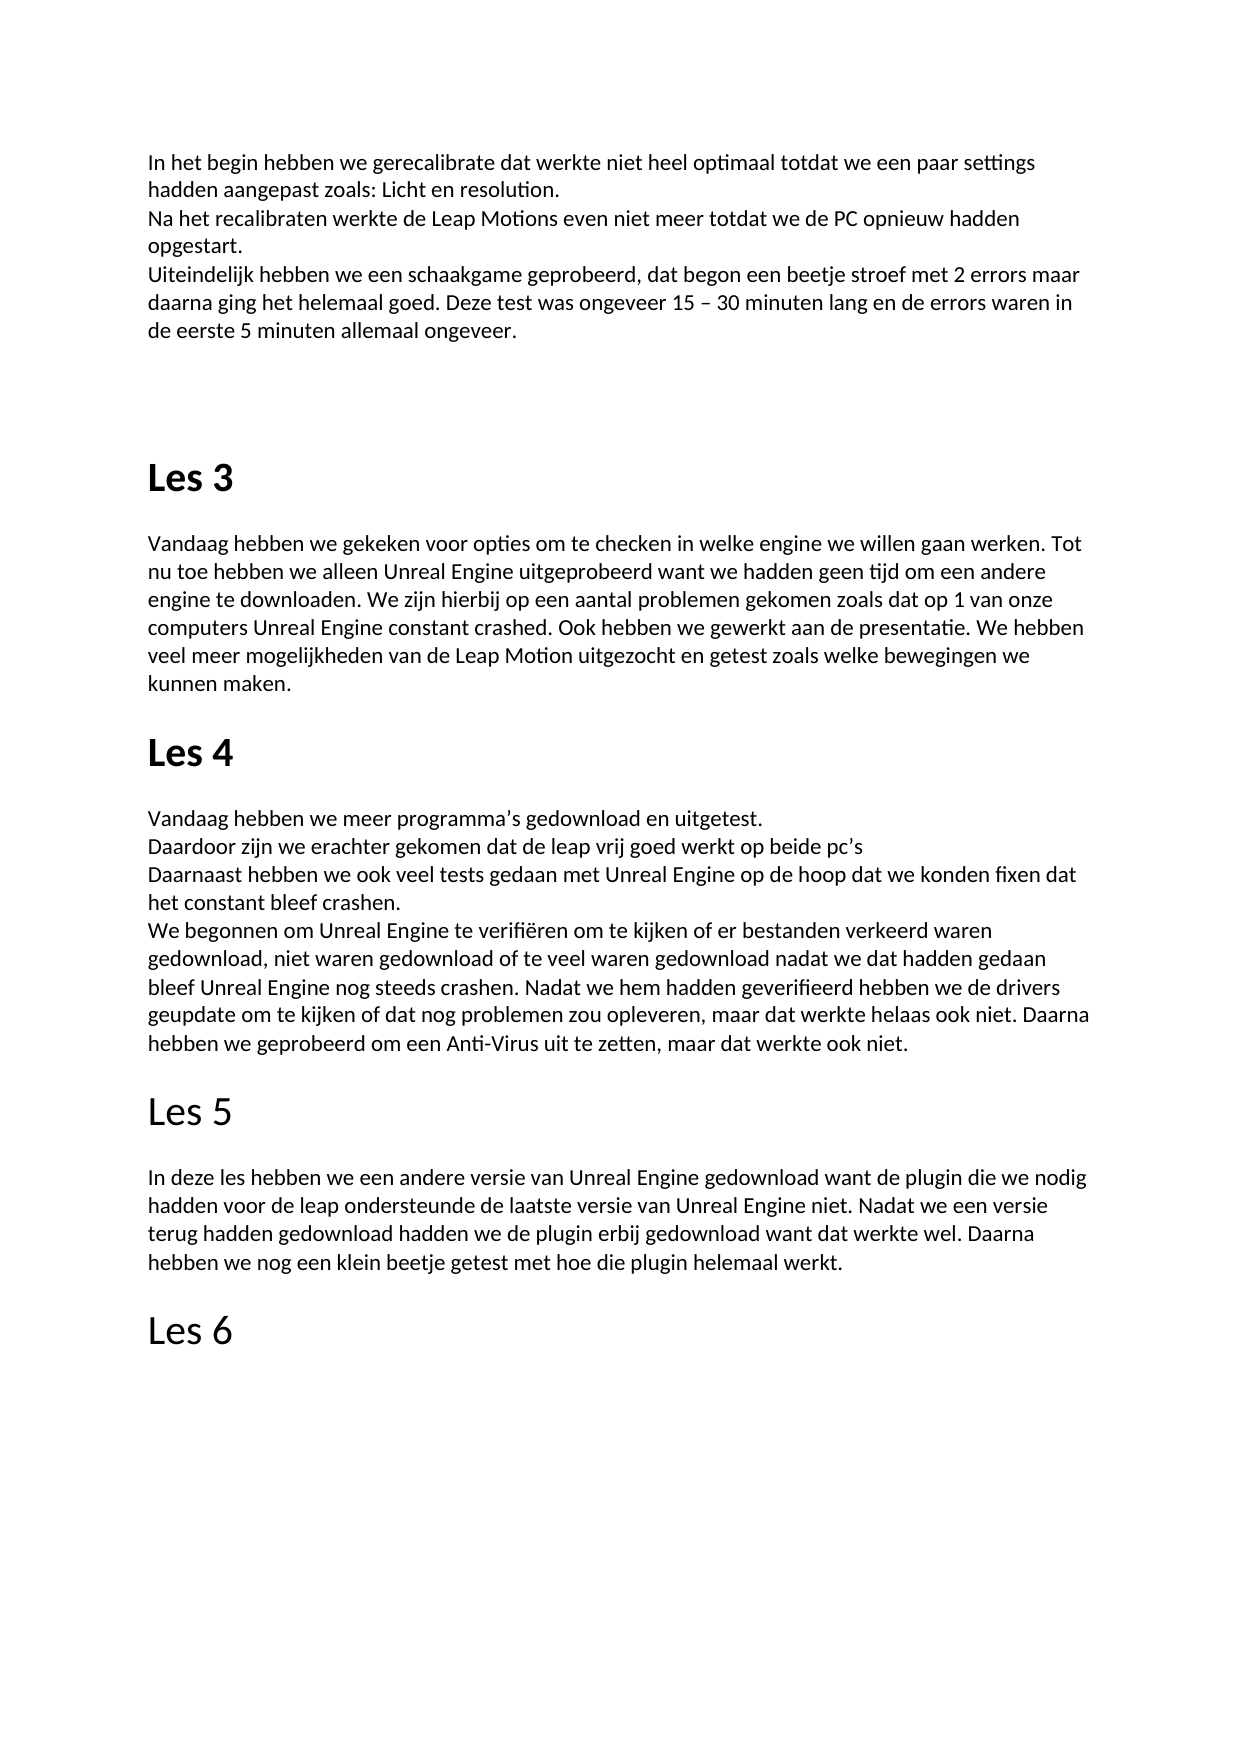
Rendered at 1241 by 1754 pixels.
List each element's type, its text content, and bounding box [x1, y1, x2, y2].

text Les 4 [148, 726, 1093, 776]
text We begonnen om Unreal Engine te verifiëren om te kijken of er bestanden verkeerd waren gedownload, niet waren gedownload of te veel waren gedownload nadat we dat hadden gedaan bleef Unreal Engine nog steeds crashen. Nadat we hem hadden geverifieerd hebben we de drivers geupdate om te kijken of dat nog problemen zou opleveren, maar dat werkte helaas ook niet. Daarna hebben we geprobeerd om een Anti-Virus uit te zetten, maar dat werkte ook niet. [148, 917, 1093, 1057]
text Daardoor zijn we erachter gekomen dat de leap vrij goed werkt op beide pc’s [148, 832, 1093, 861]
text Les 3 [148, 451, 1093, 501]
text Vandaag hebben we meer programma’s gedownload en uitgetest. [148, 804, 1093, 832]
text Les 5 [148, 1085, 1093, 1136]
text Daarnaast hebben we ook veel tests gedaan met Unreal Engine op de hoop dat we konden fixen dat het constant bleef crashen. [148, 861, 1093, 917]
text In het begin hebben we gerecalibrate dat werkte niet heel optimaal totdat we een paar settings hadden aangepast zoals: Licht en resolution. [148, 148, 1093, 204]
text Uiteindelijk hebben we een schaakgame geprobeerd, dat begon een beetje stroef met 2 errors maar daarna ging het helemaal goed. Deze test was ongeveer 15 – 30 minuten lang en de errors waren in de eerste 5 minuten allemaal ongeveer. [148, 260, 1093, 344]
text Na het recalibraten werkte de Leap Motions even niet meer totdat we de PC opnieuw hadden opgestart. [148, 204, 1093, 260]
text In deze les hebben we een andere versie van Unreal Engine gedownload want de plugin die we nodig hadden voor de leap ondersteunde de laatste versie van Unreal Engine niet. Nadat we een versie terug hadden gedownload hadden we de plugin erbij gedownload want dat werkte wel. Daarna hebben we nog een klein beetje getest met hoe die plugin helemaal werkt. [148, 1163, 1093, 1276]
text Vandaag hebben we gekeken voor opties om te checken in welke engine we willen gaan werken. Tot nu toe hebben we alleen Unreal Engine uitgeprobeerd want we hadden geen tijd om een andere engine te downloaden. We zijn hierbij op een aantal problemen gekomen zoals dat op 1 van onze computers Unreal Engine constant crashed. Ook hebben we gewerkt aan de presentatie. We hebben veel meer mogelijkheden van de Leap Motion uitgezocht en getest zoals welke bewegingen we kunnen maken. [148, 529, 1093, 698]
text Les 6 [148, 1276, 1093, 1354]
